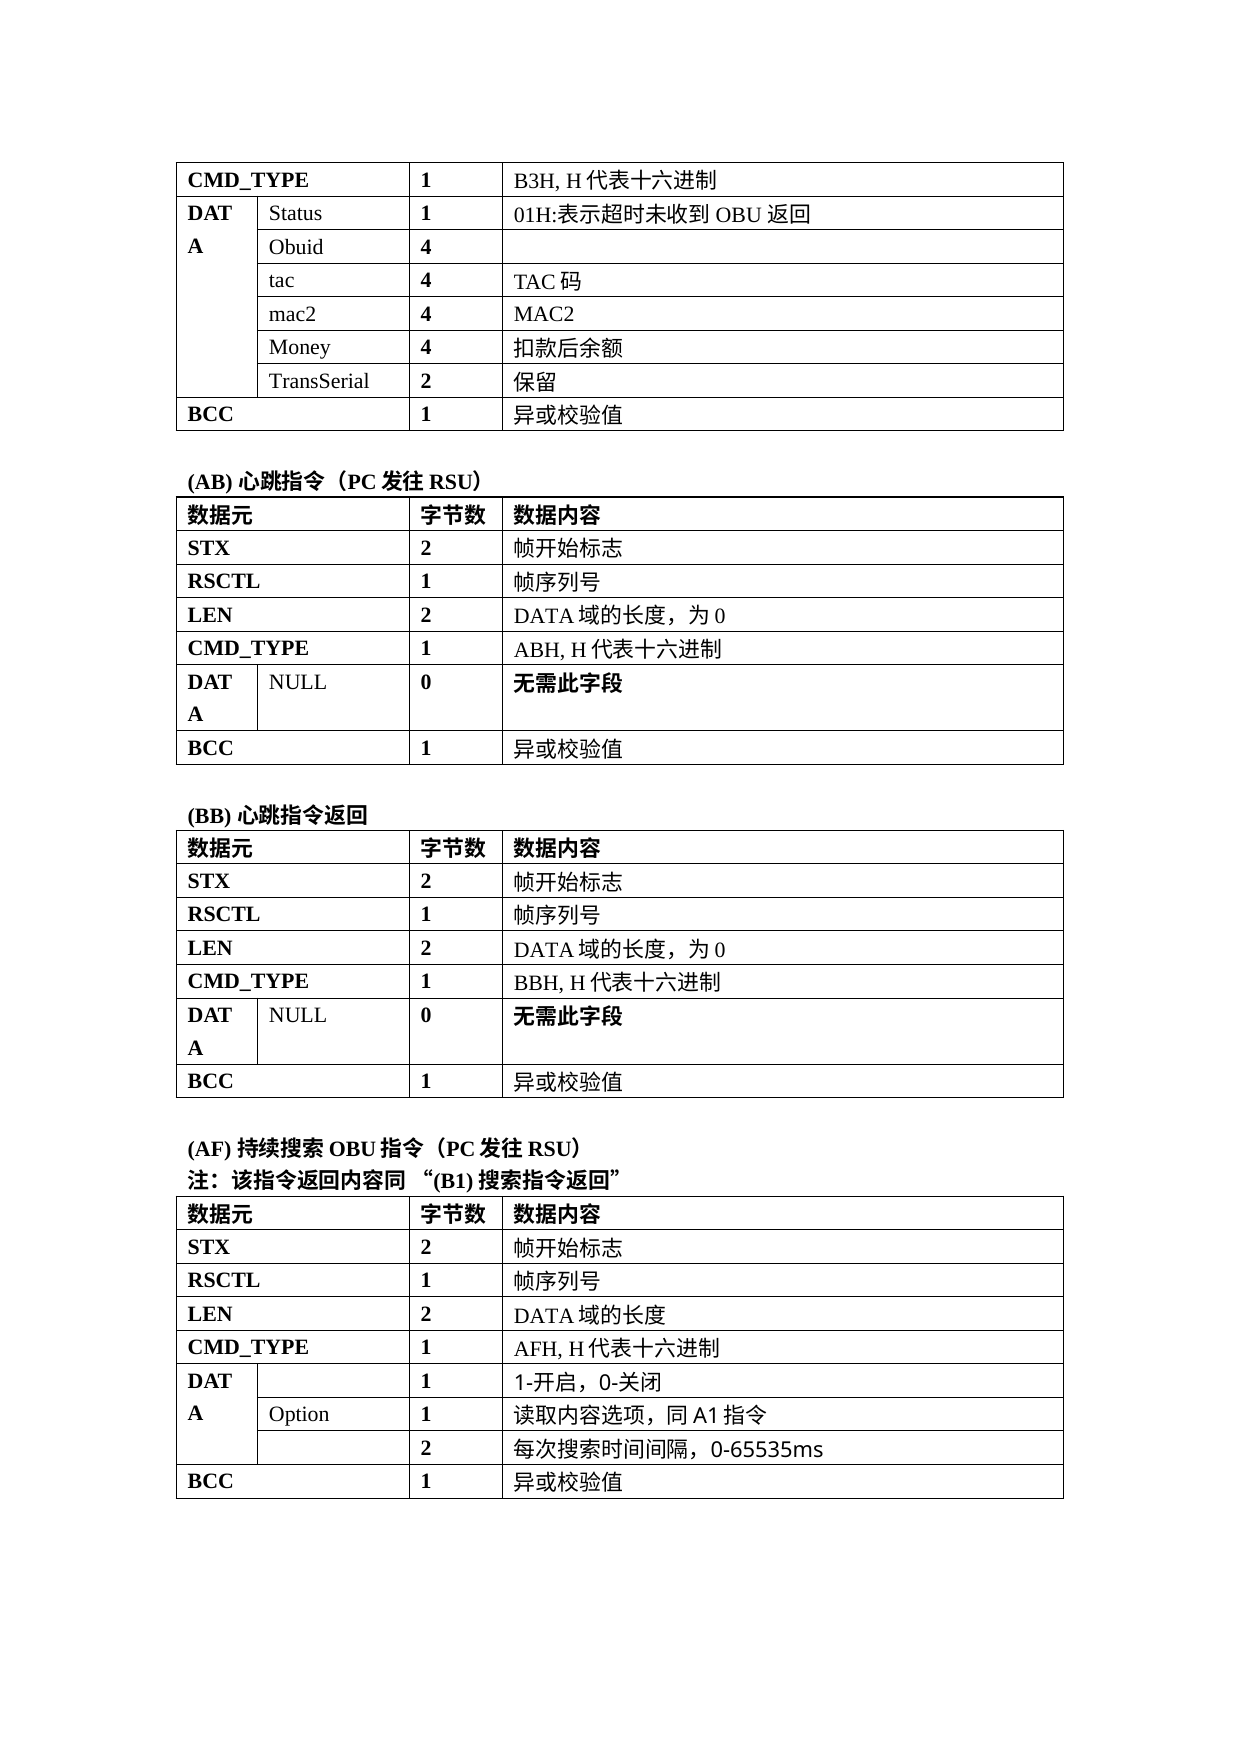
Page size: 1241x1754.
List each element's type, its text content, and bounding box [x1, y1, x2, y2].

table_cell Status [258, 197, 409, 229]
table_cell 2 [410, 1431, 502, 1464]
table_cell STX [177, 531, 409, 563]
table_cell 4 [410, 297, 502, 330]
table_cell CMD_TYPE [177, 632, 409, 664]
table_cell 4 [410, 264, 502, 296]
table_header 数据元 [177, 498, 409, 530]
table_header 数据内容 [503, 1197, 1063, 1229]
table_cell Option [258, 1398, 409, 1430]
table_cell STX [177, 864, 409, 897]
table_cell 异或校验值 [503, 731, 1063, 764]
table_cell 帧开始标志 [503, 1230, 1063, 1263]
table_header 字节数 [410, 1197, 502, 1229]
table_cell 1 [410, 632, 502, 664]
table_cell B3H, H代表十六进制 [503, 163, 1063, 196]
table_cell ABH, H代表十六进制 [503, 632, 1063, 664]
table_cell 扣款后余额 [503, 331, 1063, 363]
list (AB) 心跳指令（PC发往RSU） [187, 464, 1053, 496]
table_cell LEN [177, 931, 409, 964]
table_header 数据内容 [503, 498, 1063, 530]
table_cell 无需此字段 [503, 999, 1063, 1063]
table_cell 帧序列号 [503, 898, 1063, 930]
table_cell 2 [410, 1297, 502, 1330]
table_cell 1-开启，0-关闭 [503, 1364, 1063, 1397]
table_cell 帧序列号 [503, 1264, 1063, 1296]
table_cell 2 [410, 931, 502, 964]
table_cell [258, 1364, 409, 1397]
table_cell DATA [177, 999, 257, 1063]
table_cell LEN [177, 598, 409, 631]
table_cell 1 [410, 1465, 502, 1497]
table_cell 帧开始标志 [503, 864, 1063, 897]
table_cell 1 [410, 1331, 502, 1363]
table_header 数据元 [177, 831, 409, 863]
table_cell NULL [258, 999, 409, 1063]
table_header 数据内容 [503, 831, 1063, 863]
table_cell 帧开始标志 [503, 531, 1063, 563]
table_cell tac [258, 264, 409, 296]
table_cell DATA [177, 665, 257, 730]
table_cell 异或校验值 [503, 1465, 1063, 1497]
table_cell BCC [177, 1065, 409, 1097]
table_cell TAC码 [503, 264, 1063, 296]
table_cell CMD_TYPE [177, 965, 409, 997]
table_cell DATA [177, 197, 257, 397]
table_cell RSCTL [177, 898, 409, 930]
table_cell 每次搜索时间间隔，0-65535ms [503, 1431, 1063, 1464]
table_cell BCC [177, 1465, 409, 1497]
table_cell Obuid [258, 230, 409, 263]
table_cell 帧序列号 [503, 565, 1063, 597]
table_cell 1 [410, 197, 502, 229]
table_cell Money [258, 331, 409, 363]
list 注：该指令返回内容同 “(B1) 搜索指令返回” [187, 1163, 1053, 1196]
table_cell 2 [410, 531, 502, 563]
table_cell 1 [410, 731, 502, 764]
table_header 数据元 [177, 1197, 409, 1229]
table_cell 读取内容选项，同A1指令 [503, 1398, 1063, 1430]
table_cell DATA域的长度 [503, 1297, 1063, 1330]
table_header 字节数 [410, 498, 502, 530]
table_cell 2 [410, 598, 502, 631]
table_cell 0 [410, 999, 502, 1063]
table_cell [258, 1431, 409, 1464]
table_cell 1 [410, 965, 502, 997]
table_cell BCC [177, 398, 409, 430]
table_cell 1 [410, 398, 502, 430]
table_cell 2 [410, 1230, 502, 1263]
table_cell BCC [177, 731, 409, 764]
table_cell 01H:表示超时未收到 OBU 返回 [503, 197, 1063, 229]
table_header 字节数 [410, 831, 502, 863]
table_cell DATA域的长度，为0 [503, 598, 1063, 631]
table_cell BBH, H代表十六进制 [503, 965, 1063, 997]
table_cell 2 [410, 864, 502, 897]
table_cell CMD_TYPE [177, 163, 409, 196]
table_cell AFH, H代表十六进制 [503, 1331, 1063, 1363]
table_cell mac2 [258, 297, 409, 330]
table_cell DATA域的长度，为0 [503, 931, 1063, 964]
table_cell MAC2 [503, 297, 1063, 330]
table_cell 1 [410, 565, 502, 597]
table_cell NULL [258, 665, 409, 730]
table_cell TransSerial [258, 364, 409, 397]
table_cell CMD_TYPE [177, 1331, 409, 1363]
table_cell RSCTL [177, 1264, 409, 1296]
table_cell DATA [177, 1364, 257, 1464]
table_cell 2 [410, 364, 502, 397]
table_cell LEN [177, 1297, 409, 1330]
table_cell 无需此字段 [503, 665, 1063, 730]
table_cell 异或校验值 [503, 398, 1063, 430]
list (AF) 持续搜索OBU指令（PC发往RSU） [187, 1131, 1053, 1163]
table_cell 1 [410, 1065, 502, 1097]
table_cell 1 [410, 163, 502, 196]
table_cell 1 [410, 1264, 502, 1296]
table_cell 保留 [503, 364, 1063, 397]
table_cell [503, 230, 1063, 263]
list (BB) 心跳指令返回 [187, 797, 1053, 830]
table_cell 1 [410, 898, 502, 930]
table_cell 4 [410, 230, 502, 263]
table_cell 4 [410, 331, 502, 363]
table_cell STX [177, 1230, 409, 1263]
table_cell 1 [410, 1364, 502, 1397]
table_cell 0 [410, 665, 502, 730]
table_cell 异或校验值 [503, 1065, 1063, 1097]
table_cell 1 [410, 1398, 502, 1430]
table_cell RSCTL [177, 565, 409, 597]
